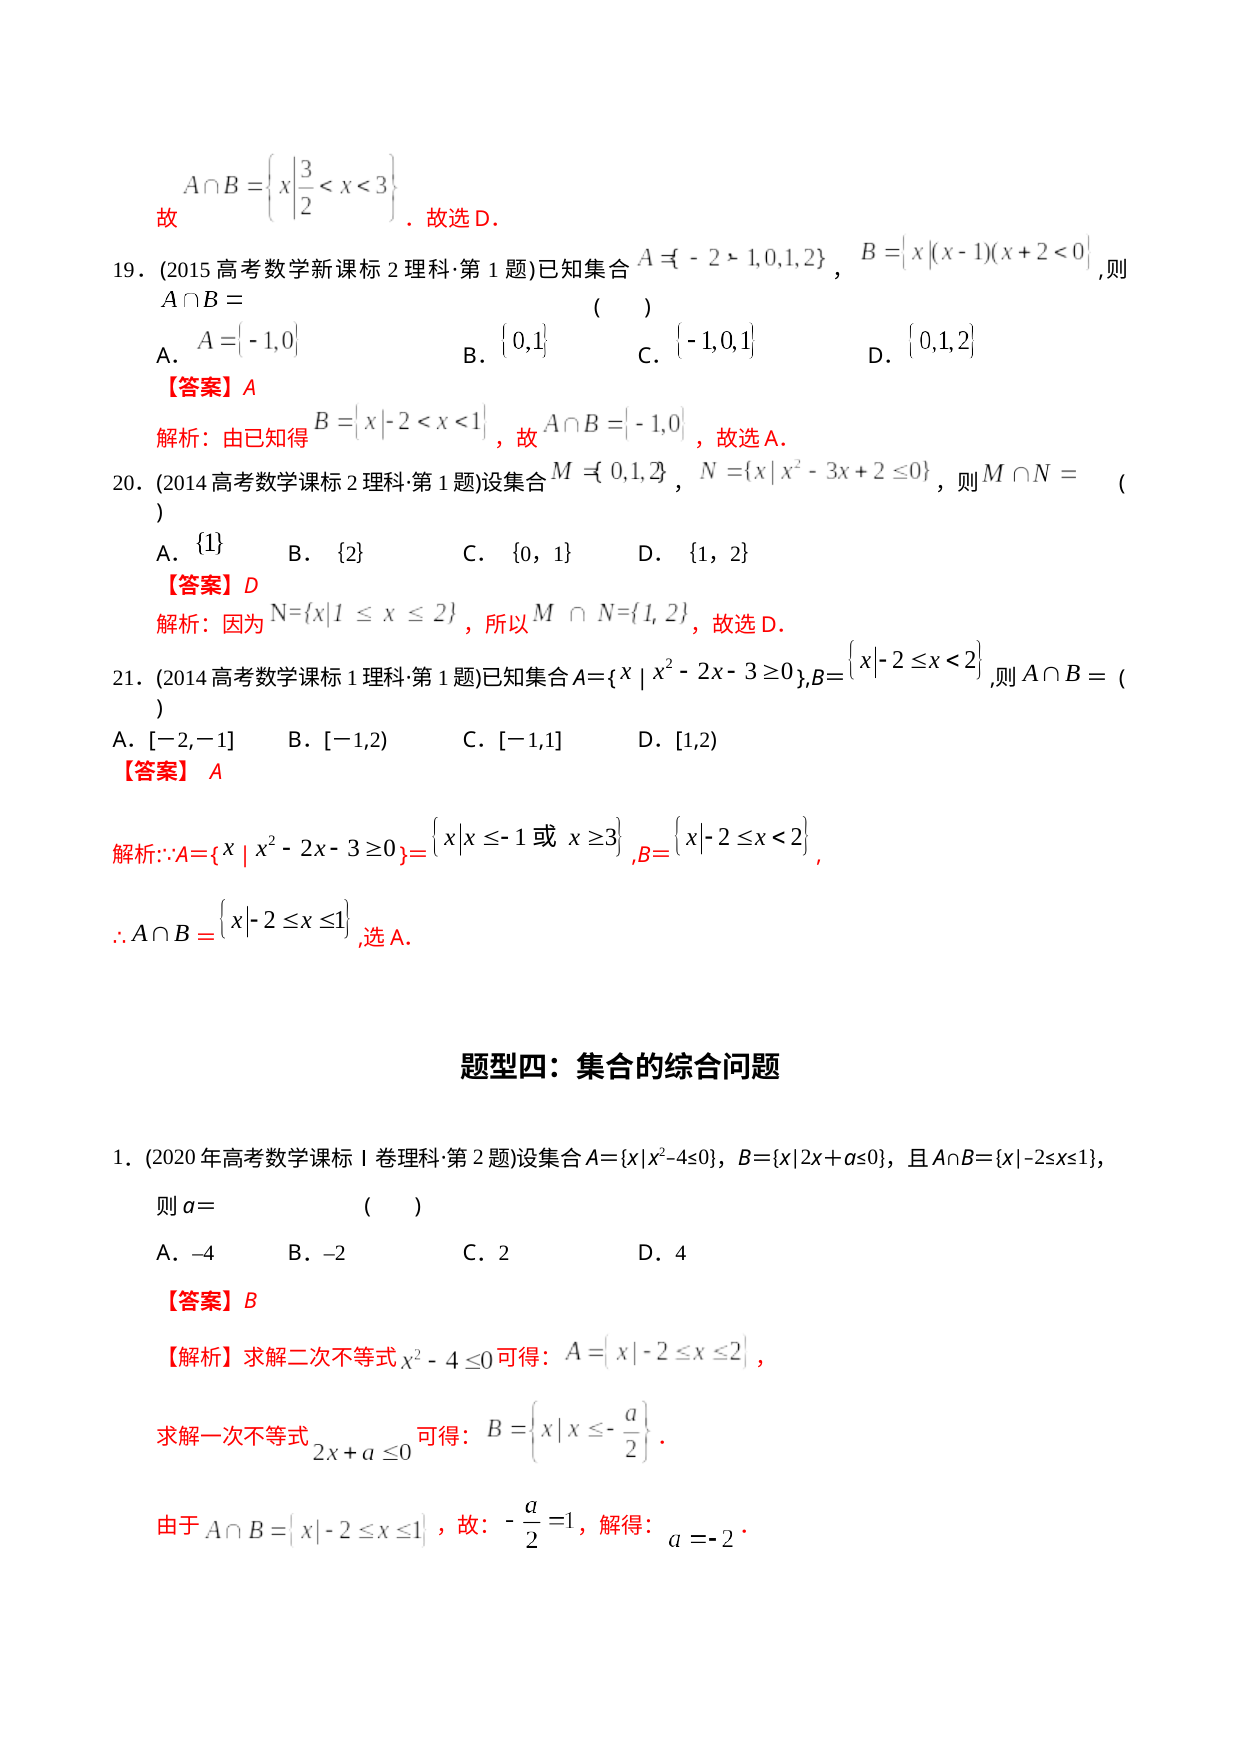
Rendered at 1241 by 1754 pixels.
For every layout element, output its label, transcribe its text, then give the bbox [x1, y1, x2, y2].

text 19．(2015高考数学新课标2理科·第1题)已知集合，,则 ( ) [112, 232, 1128, 321]
text 【答案】D [156, 568, 1128, 599]
text 20．(2014高考数学课标2理科·第1题)设集合，，则 ( ) [112, 453, 1128, 526]
text A． B． C． D． [156, 321, 1128, 370]
text 【解析】求解二次不等式可得：， [156, 1332, 1128, 1381]
text A．[－2,－1] B．[－1,2) C．[－1,1] D．[1,2) [112, 722, 1128, 754]
text 【答案】 A [112, 754, 1128, 785]
text 1．(2020年高考数学课标Ⅰ卷理科·第2题)设集合A＝{x|x2–4≤0}，B＝{x|2x＋a≤0}，且A∩B＝{x|–2≤x≤1}，则a＝ ( ) [112, 1141, 1128, 1221]
text 解析:∵A＝{|}＝,B＝, [112, 815, 1128, 868]
text 【答案】A [156, 370, 1128, 402]
subtitle 题型四：集合的综合问题 [112, 1043, 1128, 1086]
text 解析：因为 ，所以，故选D． [156, 599, 1128, 639]
text 【答案】B [156, 1284, 1128, 1316]
text 故．故选D． [156, 150, 1128, 232]
text 21．(2014高考数学课标1理科·第1题)已知集合A＝{|},B＝,则＝ ( ) [112, 639, 1128, 722]
text ∴＝,选A． [112, 898, 1128, 951]
text 由于，故：，解得：． [156, 1489, 1128, 1559]
text A．–4 B．–2 C．2 D．4 [156, 1236, 1128, 1268]
text 求解一次不等式可得：． [156, 1396, 1128, 1473]
text 解析：由已知得，故，故选A． [156, 402, 1128, 453]
text A． B．｛2｝ C．｛0，1｝ D．｛1，2｝ [156, 526, 1128, 568]
